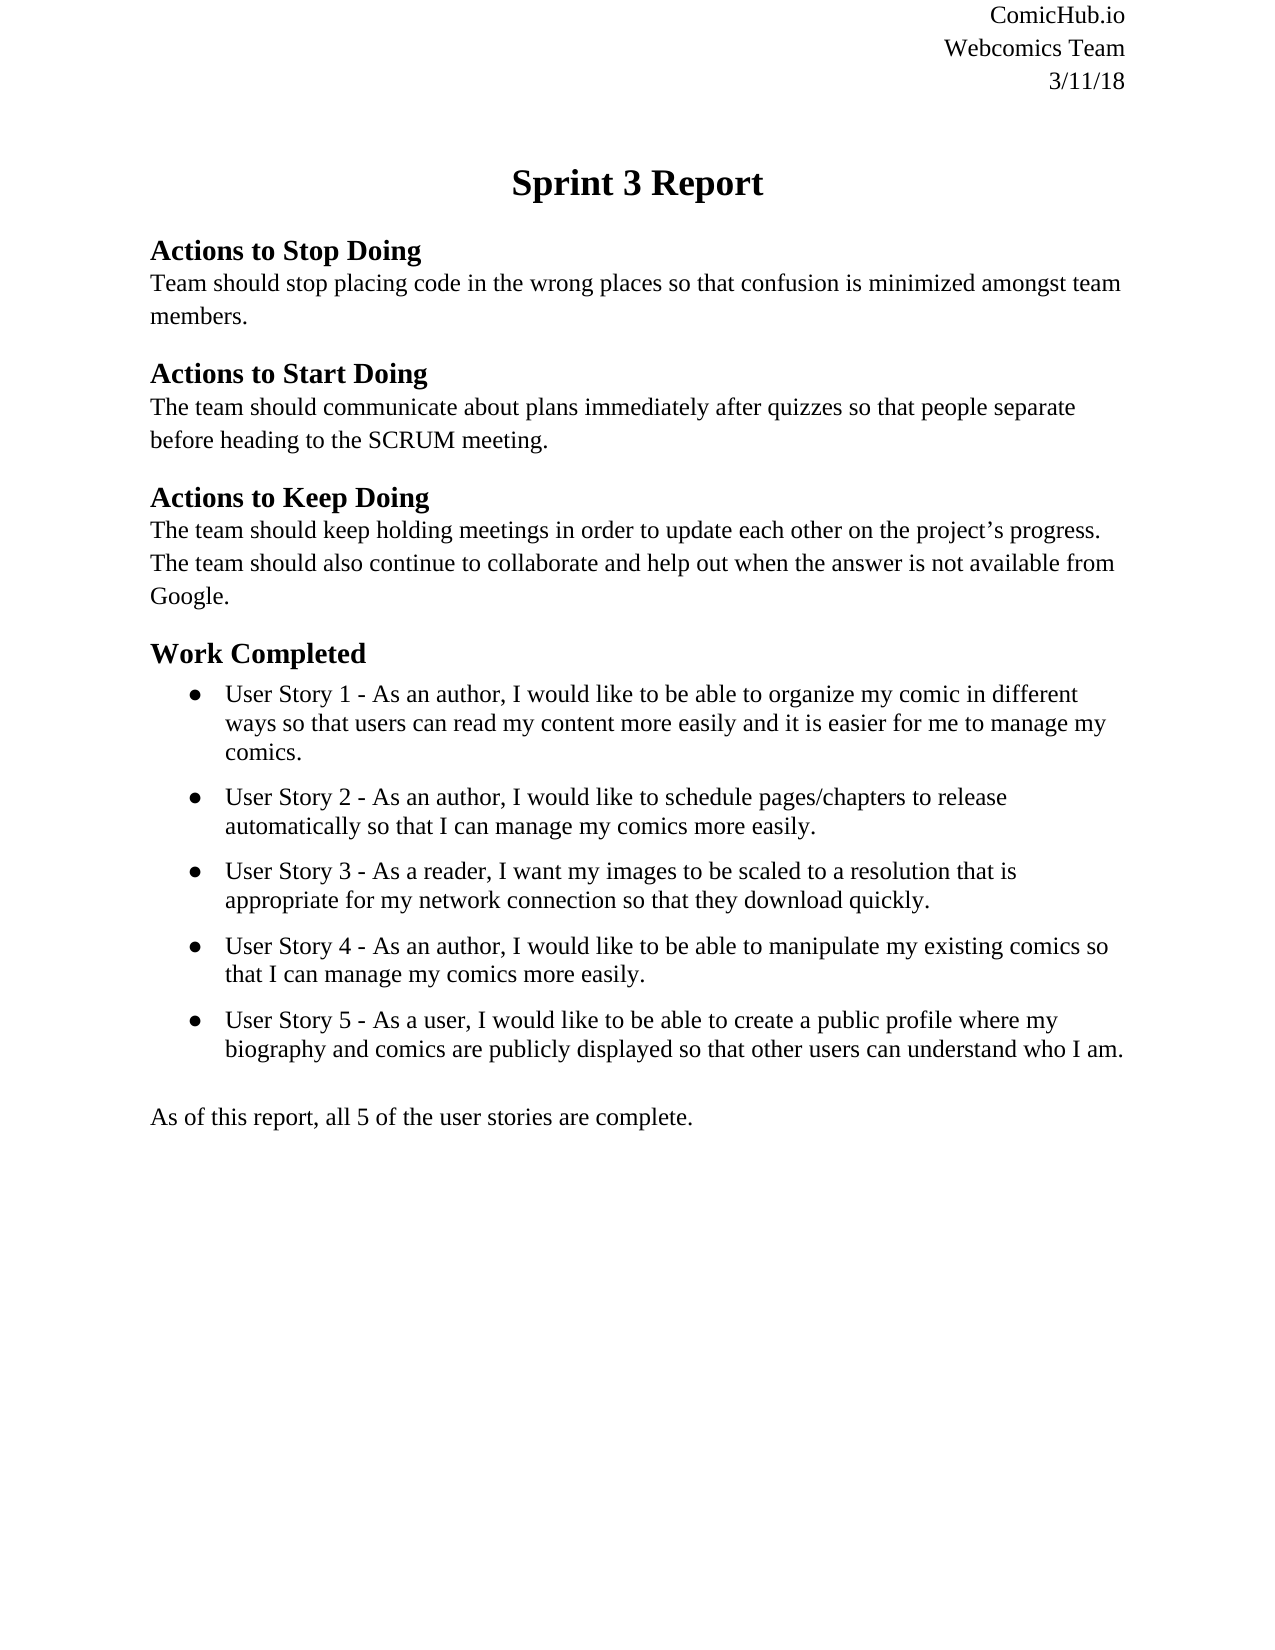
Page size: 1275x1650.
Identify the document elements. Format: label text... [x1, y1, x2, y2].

text Team should stop placing code in the wrong places so that confusion is minimized amongst team members. [150, 268, 1125, 330]
text The team should communicate about plans immediately after quizzes so that people separate before heading to the SCRUM meeting. [150, 392, 1125, 453]
list User Story 1 - As an author, I would like to be able to organize my comic in different ways so that users can read my content more easily and it is easier for me to manage my comics. [187, 679, 1125, 765]
text Actions to Keep Doing [150, 480, 1125, 513]
list User Story 3 - As a reader, I want my images to be scaled to a resolution that is appropriate for my network connection so that they download quickly. [187, 856, 1125, 914]
list User Story 2 - As an author, I would like to schedule pages/chapters to release automatically so that I can manage my comics more easily. [187, 782, 1125, 840]
list User Story 4 - As an author, I would like to be able to manipulate my existing comics so that I can manage my comics more easily. [187, 931, 1125, 988]
text The team should keep holding meetings in order to update each other on the project’s progress. The team should also continue to collaborate and help out when the answer is not available from Google. [150, 515, 1125, 610]
text Actions to Start Doing [150, 356, 1125, 390]
text As of this report, all 5 of the user stories are complete. [150, 1102, 1125, 1131]
text Work Completed [150, 636, 1125, 670]
text Sprint 3 Report [150, 160, 1125, 203]
text Actions to Stop Doing [150, 233, 1125, 266]
list User Story 5 - As a user, I would like to be able to create a public profile where my biography and comics are publicly displayed so that other users can understand who I am. [187, 1005, 372, 1062]
